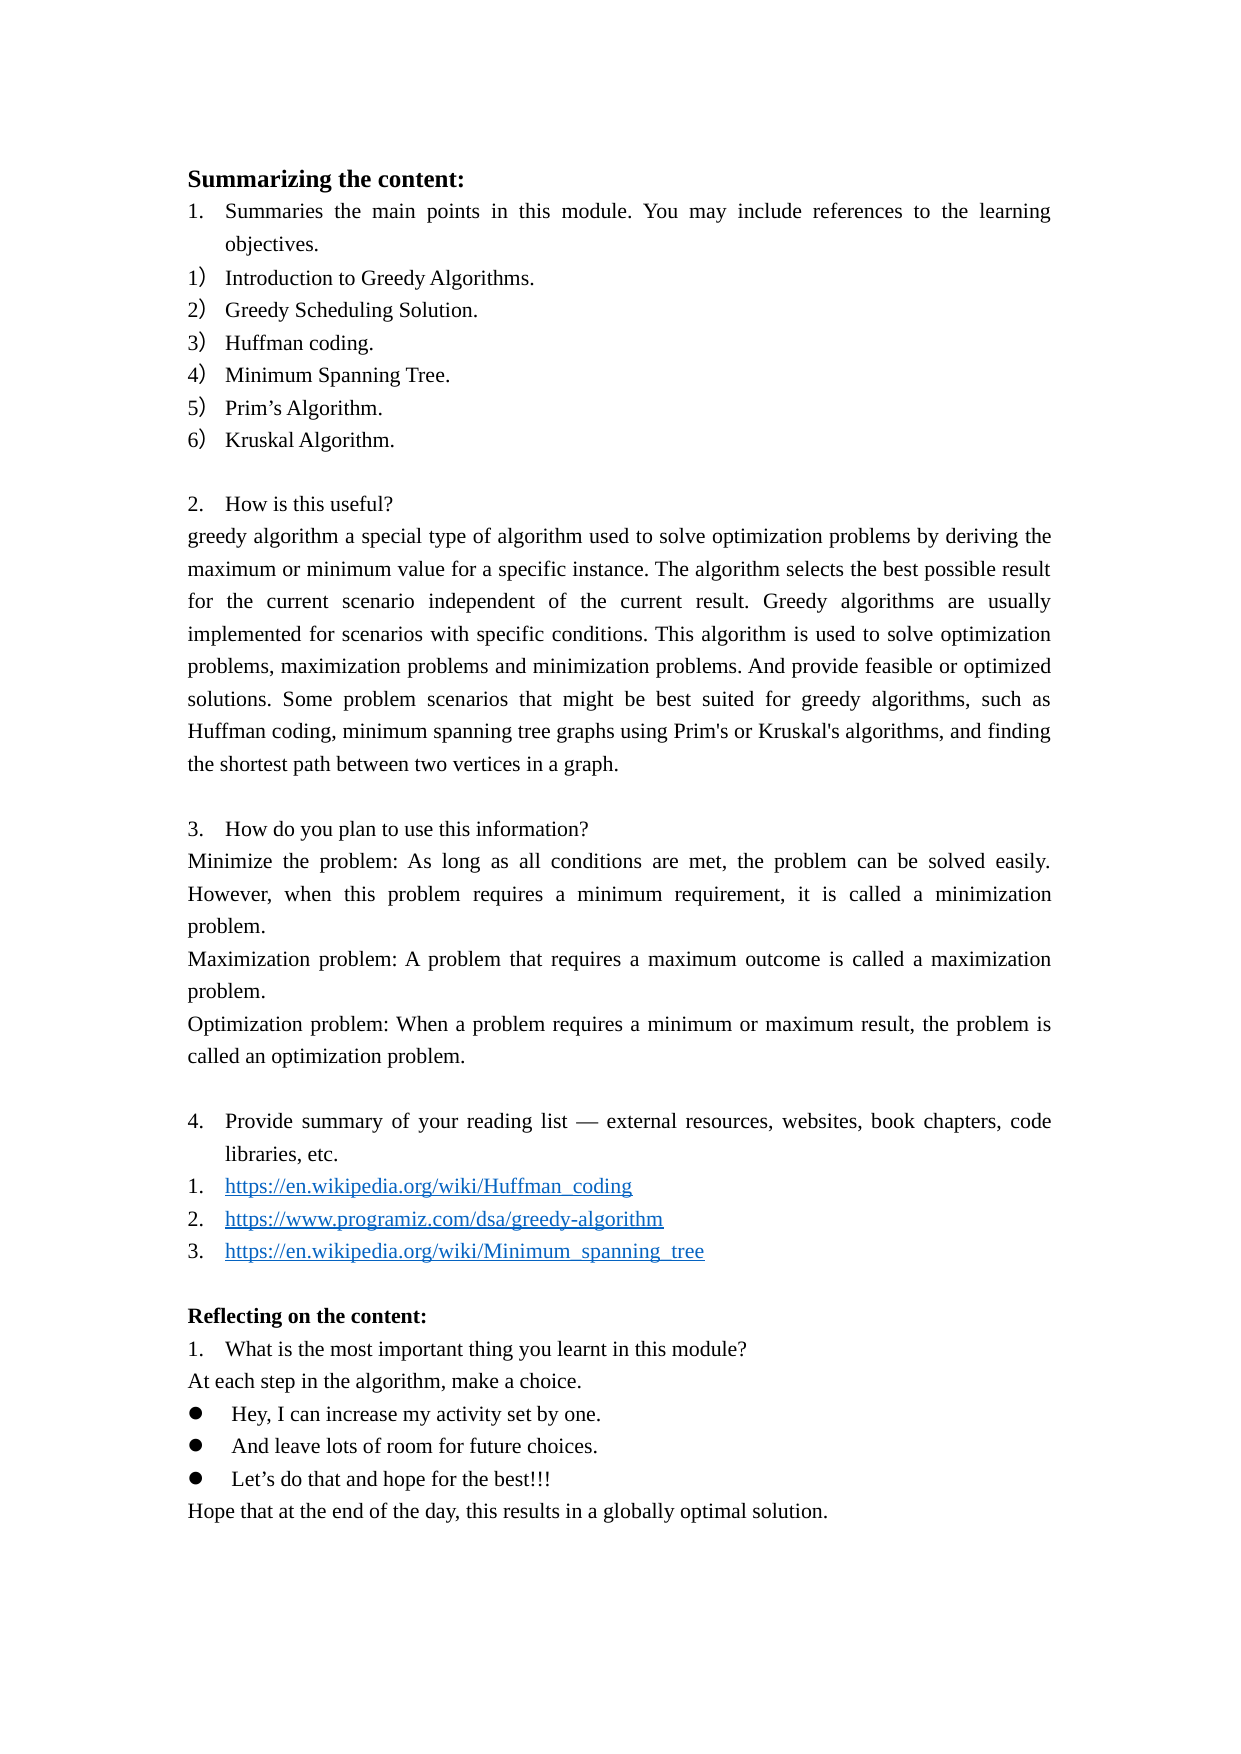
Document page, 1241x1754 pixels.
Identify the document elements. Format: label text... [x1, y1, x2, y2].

text Maximization problem: A problem that requires a maximum outcome is called a maximization problem. [187, 942, 1053, 1007]
list Kruskal Algorithm. [187, 422, 1053, 454]
text Summarizing the content: [187, 162, 1053, 194]
list And leave lots of room for future choices. [187, 1429, 1053, 1462]
list How is this useful? [187, 487, 1053, 519]
list https://www.programiz.com/dsa/greedy-algorithm [187, 1202, 1053, 1234]
list Greedy Scheduling Solution. [187, 292, 1053, 324]
list Introduction to Greedy Algorithms. [187, 259, 1053, 292]
text Reflecting on the content: [187, 1299, 1053, 1332]
text Hope that at the end of the day, this results in a globally optimal solution. [187, 1494, 1053, 1527]
list Summaries the main points in this module. You may include references to the learning objectives. [187, 194, 1053, 259]
text Optimization problem: When a problem requires a minimum or maximum result, the problem is called an optimization problem. [187, 1007, 1053, 1072]
text greedy algorithm a special type of algorithm used to solve optimization problems by deriving the maximum or minimum value for a specific instance. The algorithm selects the best possible result for the current scenario independent of the current result. Greedy algorithms are usually implemented for scenarios with specific conditions. This algorithm is used to solve optimization problems, maximization problems and minimization problems. And provide feasible or optimized solutions. Some problem scenarios that might be best suited for greedy algorithms, such as Huffman coding, minimum spanning tree graphs using Prim's or Kruskal's algorithms, and finding the shortest path between two vertices in a graph. [187, 519, 1053, 779]
list How do you plan to use this information? [187, 812, 1053, 844]
list What is the most important thing you learnt in this module? [187, 1332, 1053, 1364]
list Hey, I can increase my activity set by one. [187, 1397, 1053, 1429]
list Huffman coding. [187, 324, 1053, 357]
list Minimum Spanning Tree. [187, 357, 1053, 389]
list Prim’s Algorithm. [187, 389, 1053, 422]
list Provide summary of your reading list — external resources, websites, book chapters, code libraries, etc. [187, 1104, 1053, 1169]
list Let’s do that and hope for the best!!! [187, 1462, 1053, 1494]
text At each step in the algorithm, make a choice. [187, 1364, 1053, 1397]
list https://en.wikipedia.org/wiki/Minimum_spanning_tree [187, 1234, 1053, 1267]
list https://en.wikipedia.org/wiki/Huffman_coding [187, 1169, 1053, 1202]
text Minimize the problem: As long as all conditions are met, the problem can be solved easily. However, when this problem requires a minimum requirement, it is called a minimization problem. [187, 844, 1053, 942]
